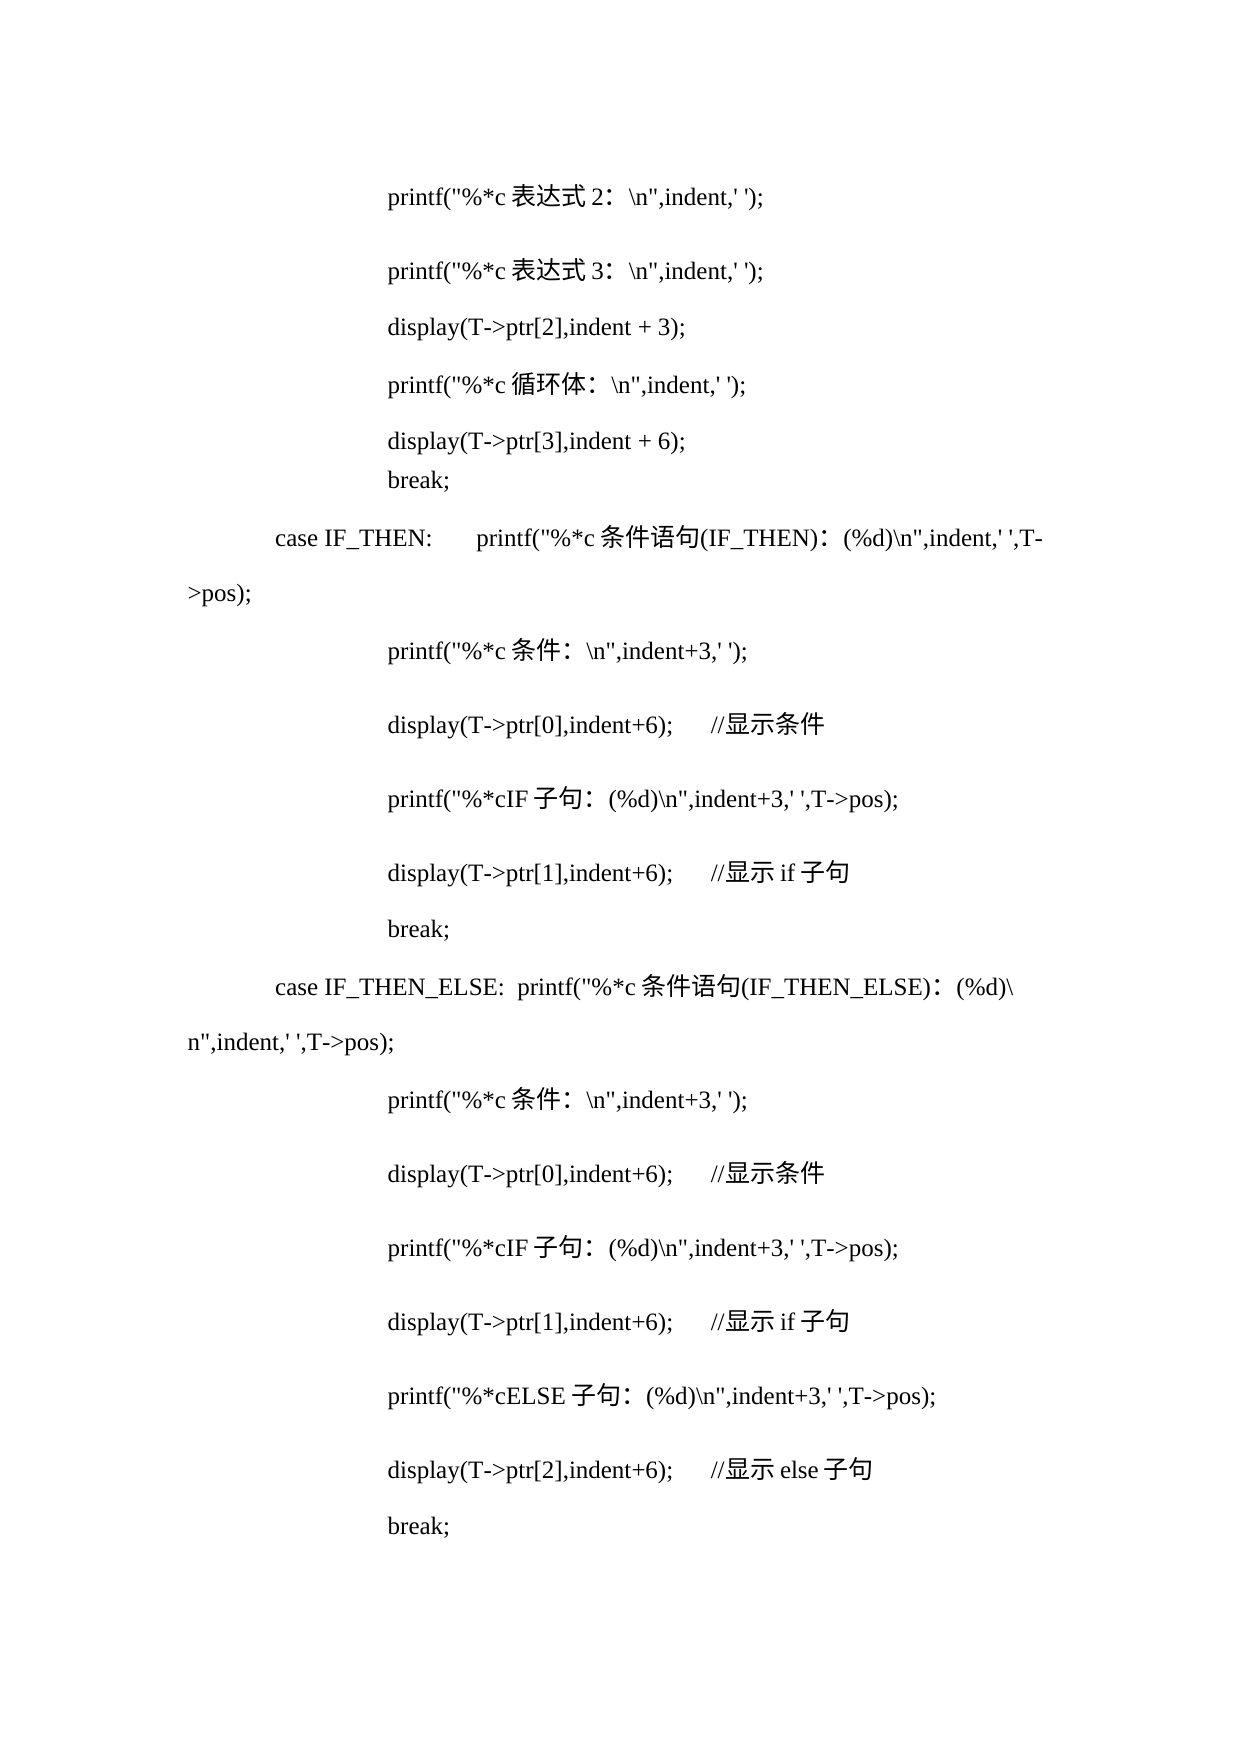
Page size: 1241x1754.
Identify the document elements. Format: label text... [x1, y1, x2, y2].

text printf("%*c表达式2：\n",indent,' '); [187, 162, 1053, 227]
text display(T->ptr[1],indent+6); //显示if子句 [187, 1287, 1053, 1352]
text case IF_THEN_ELSE: printf("%*c条件语句(IF_THEN_ELSE)：(%d)\n",indent,' ',T->pos); [187, 952, 1053, 1058]
text display(T->ptr[0],indent+6); //显示条件 [187, 690, 1053, 755]
text printf("%*c条件：\n",indent+3,' '); [187, 1065, 1053, 1130]
text printf("%*cIF子句：(%d)\n",indent+3,' ',T->pos); [187, 1213, 1053, 1278]
text display(T->ptr[1],indent+6); //显示if子句 [187, 838, 1053, 903]
text display(T->ptr[2],indent+6); //显示else子句 [187, 1435, 1053, 1500]
text case IF_THEN: printf("%*c条件语句(IF_THEN)：(%d)\n",indent,' ',T->pos); [187, 503, 1053, 609]
text break; [187, 912, 1053, 945]
text printf("%*cELSE子句：(%d)\n",indent+3,' ',T->pos); [187, 1361, 1053, 1426]
text printf("%*c条件：\n",indent+3,' '); [187, 616, 1053, 681]
text display(T->ptr[3],indent + 6); [187, 424, 1053, 456]
text display(T->ptr[0],indent+6); //显示条件 [187, 1139, 1053, 1204]
text display(T->ptr[2],indent + 3); [187, 310, 1053, 343]
text printf("%*c循环体：\n",indent,' '); [187, 350, 1053, 415]
text printf("%*c表达式3：\n",indent,' '); [187, 236, 1053, 301]
text break; [187, 1509, 1053, 1542]
text printf("%*cIF子句：(%d)\n",indent+3,' ',T->pos); [187, 764, 1053, 829]
text break; [187, 463, 1053, 496]
